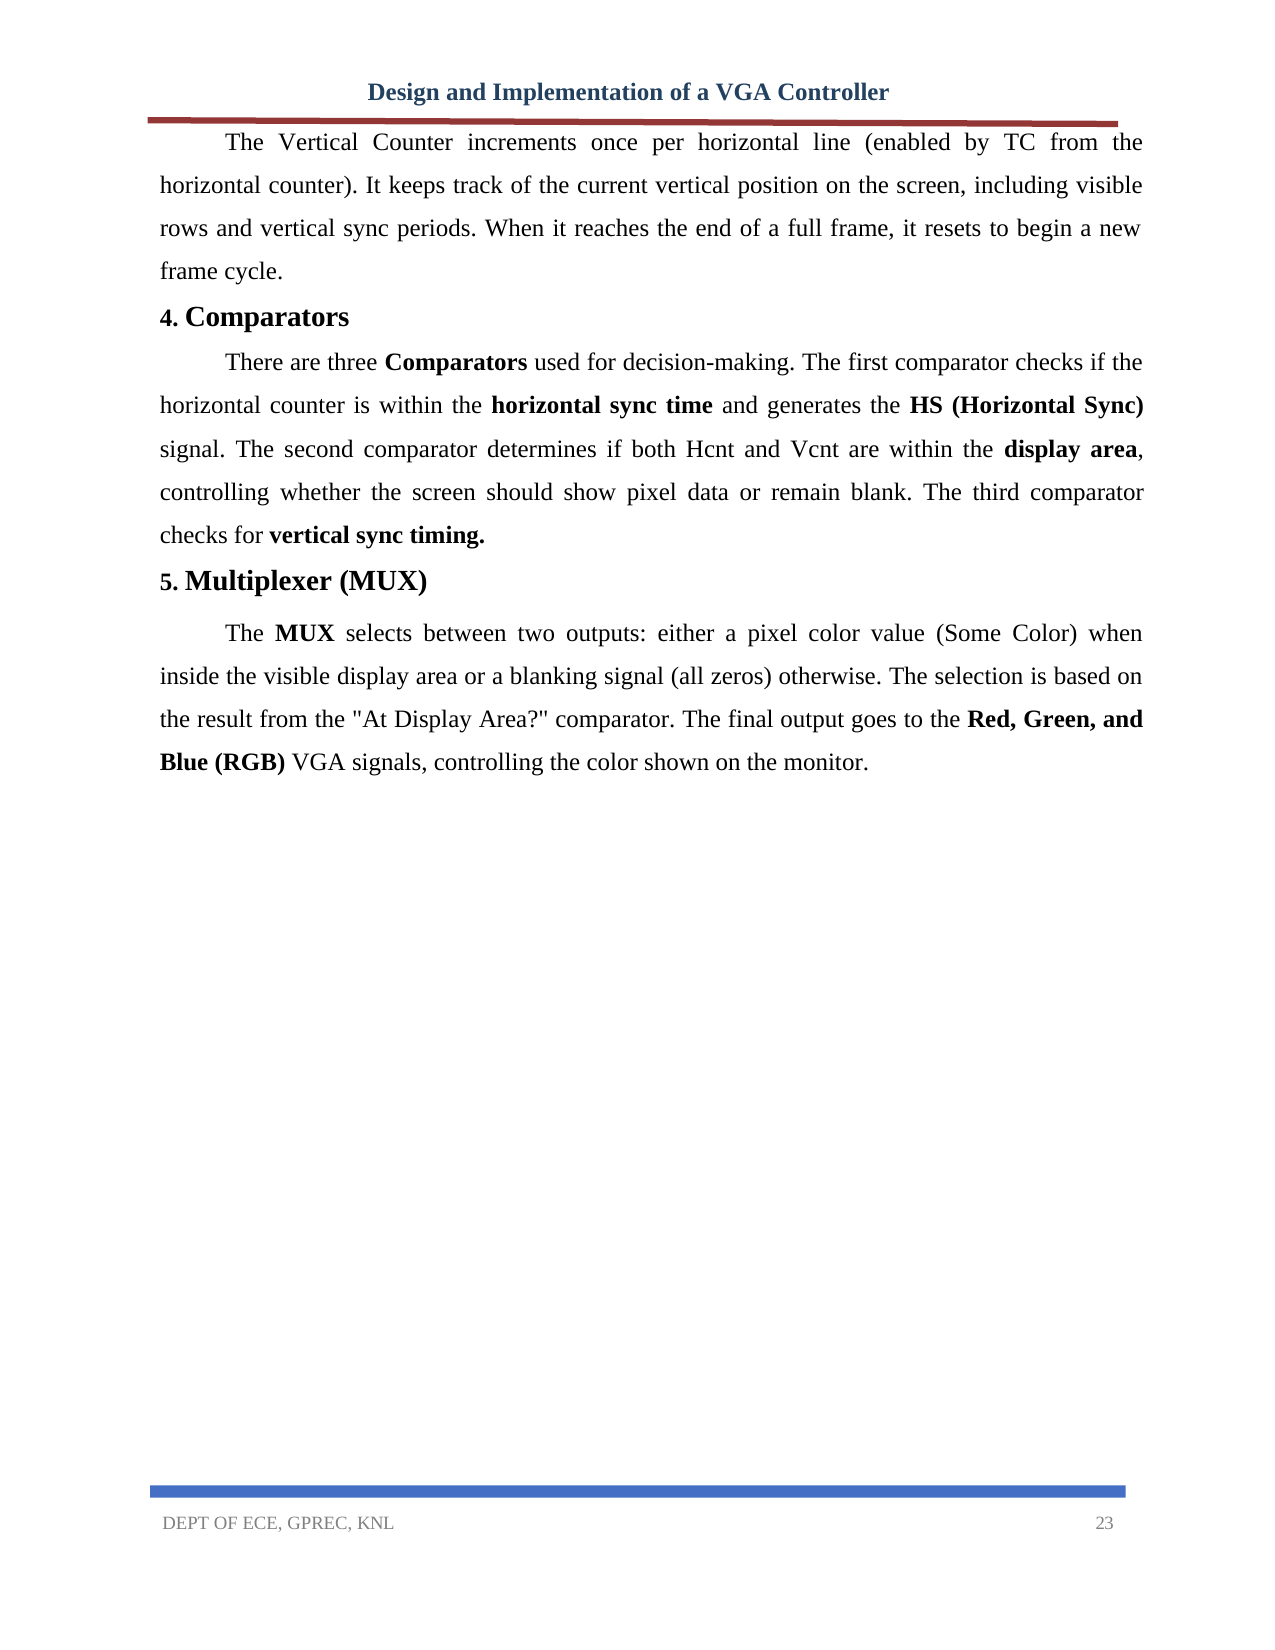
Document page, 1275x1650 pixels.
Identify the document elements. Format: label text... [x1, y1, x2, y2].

text There are three Comparators used for decision-making. The first comparator checks if the horizontal counter is within the horizontal sync time and generates the HS (Horizontal Sync) signal. The second comparator determines if both Hcnt and Vcnt are within the display area, controlling whether the screen should show pixel data or remain blank. The third comparator checks for vertical sync timing. [159, 347, 1144, 549]
text The Vertical Counter increments once per horizontal line (enabled by TC from the horizontal counter). It keeps track of the current vertical position on the screen, including visible rows and vertical sync periods. When it reaches the end of a full frame, it resets to begin a new frame cycle. [159, 127, 1144, 285]
text The MUX selects between two outputs: either a pixel color value (Some Color) when inside the visible display area or a blanking signal (all zeros) otherwise. The selection is based on the result from the "At Display Area?" comparator. The final output goes to the Red, Green, and Blue (RGB) VGA signals, controlling the color shown on the monitor. [159, 618, 1144, 776]
subtitle Comparators [159, 299, 1144, 333]
subtitle Multiplexer (MUX) [159, 563, 1144, 597]
